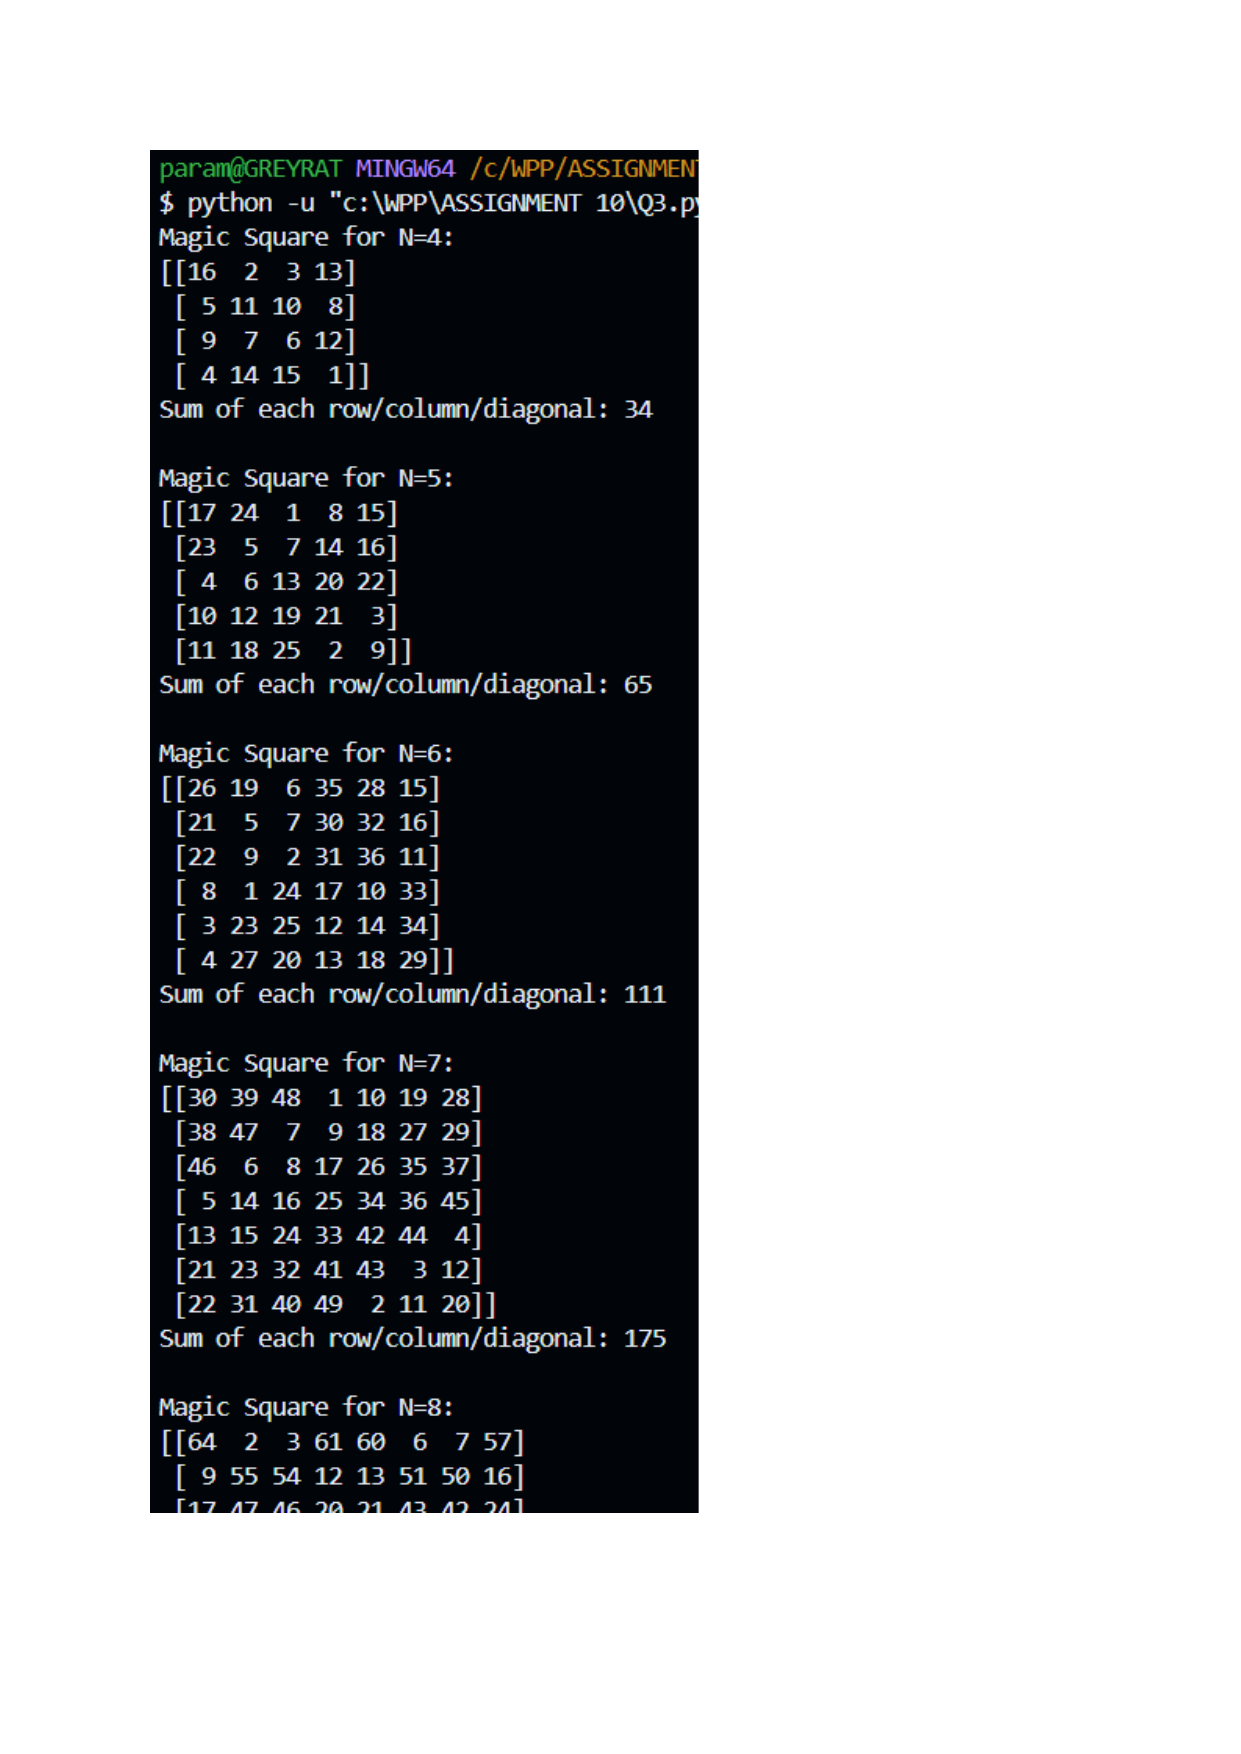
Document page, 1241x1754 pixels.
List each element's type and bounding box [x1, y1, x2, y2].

picture [150, 150, 699, 1513]
